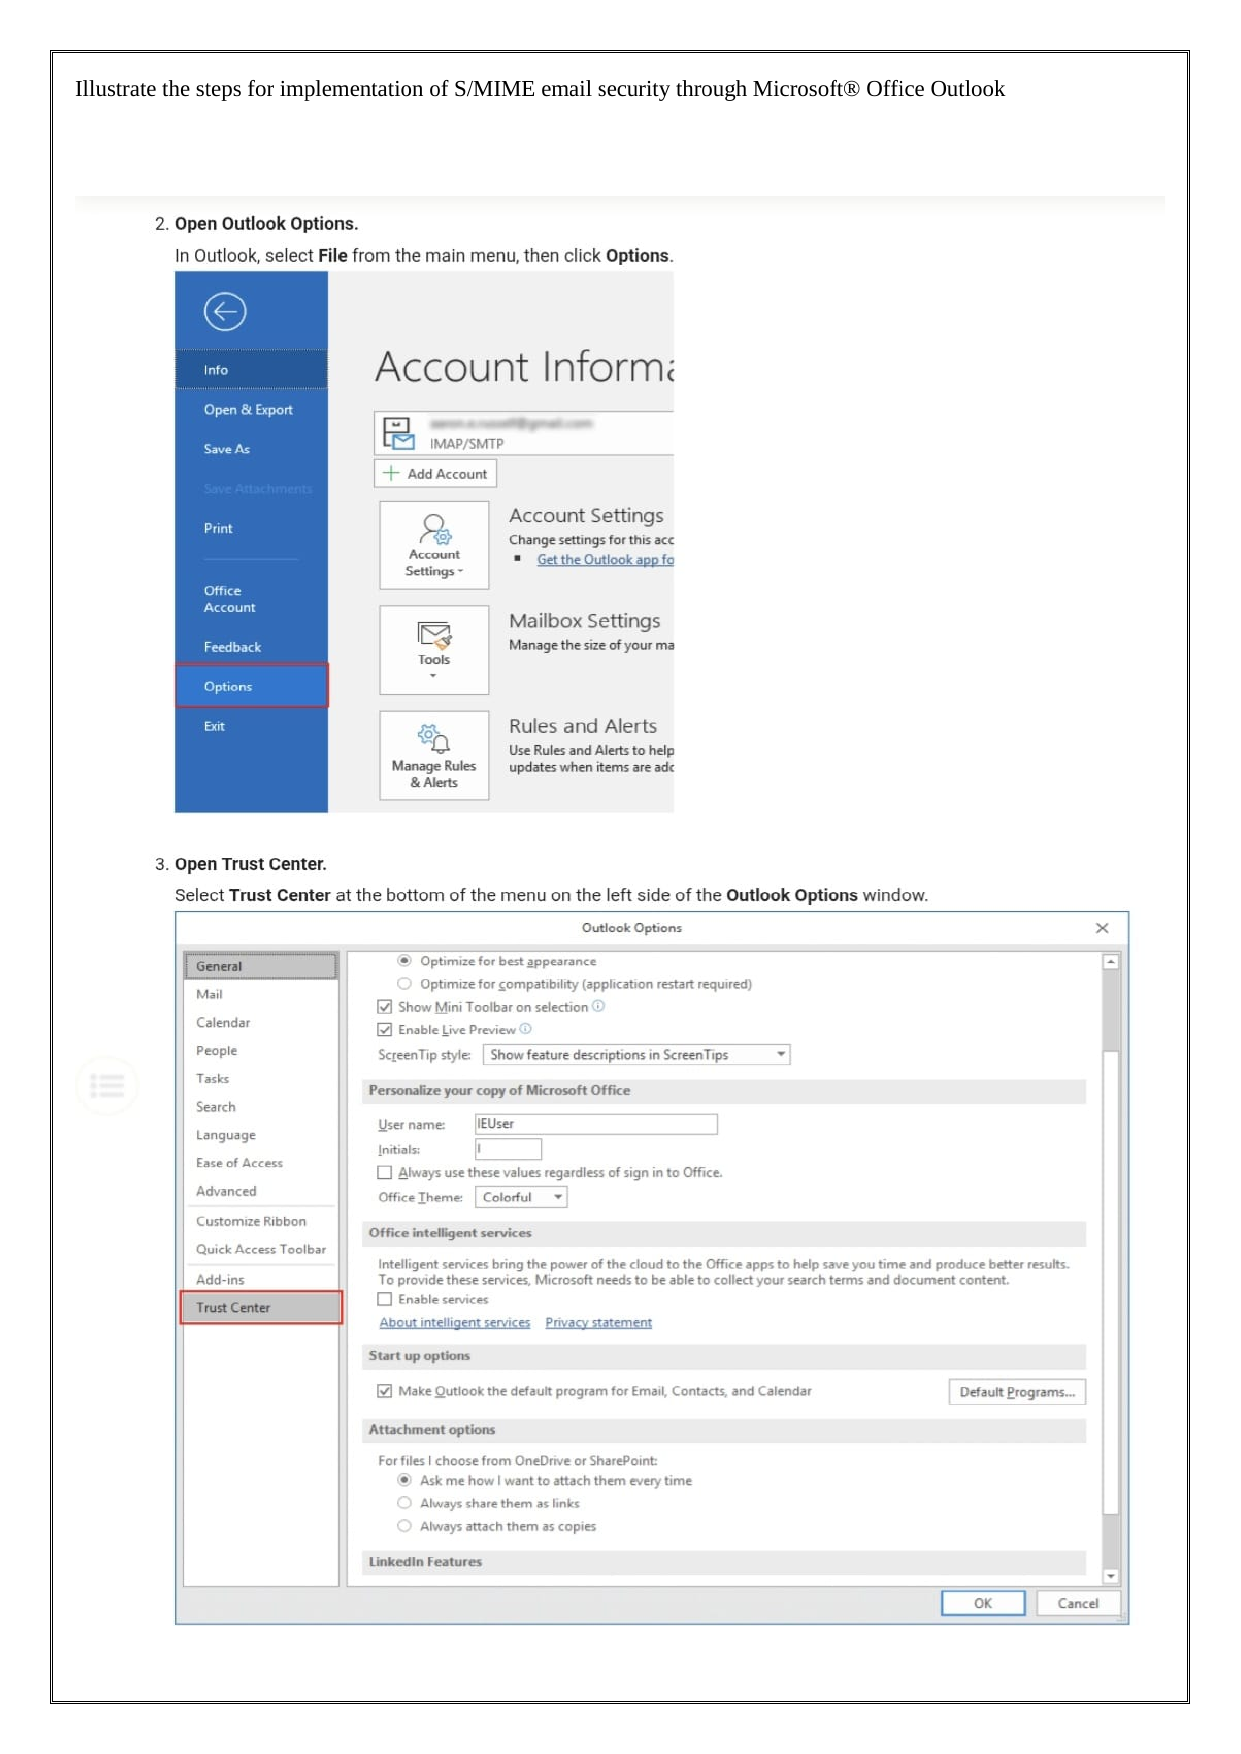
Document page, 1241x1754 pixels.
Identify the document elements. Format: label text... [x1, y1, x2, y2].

picture [75, 196, 1166, 1626]
text Illustrate the steps for implementation of S/MIME email security through Microsoft® Office Outlook [75, 75, 1165, 101]
